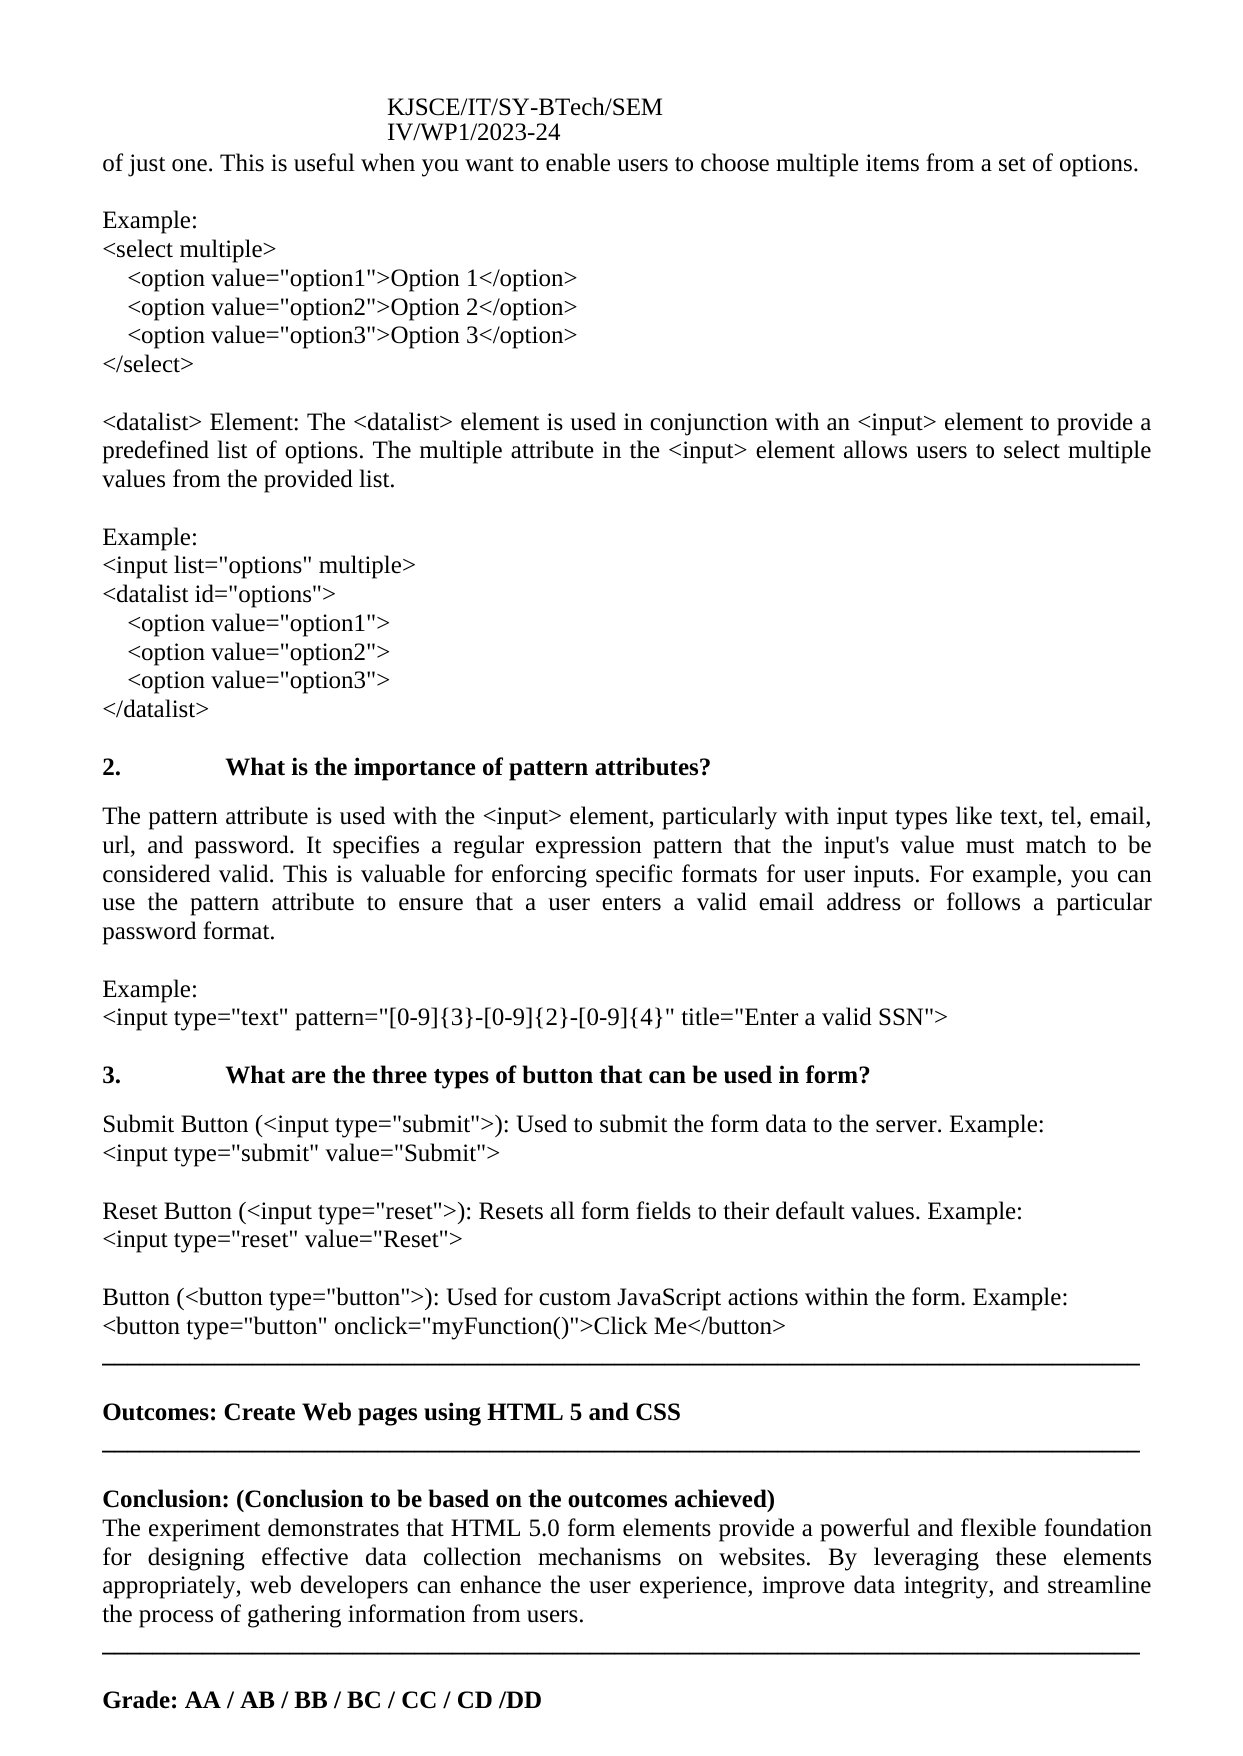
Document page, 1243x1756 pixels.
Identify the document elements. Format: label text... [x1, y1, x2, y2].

text Button (<button type="button">): Used for custom JavaScript actions within the form. Example: [102, 1282, 1153, 1311]
text ___________________________________________________________________________________ [102, 1339, 1153, 1368]
text <input list="options" multiple> [102, 550, 1153, 579]
text <input type="submit" value="Submit"> [102, 1138, 1153, 1167]
list What are the three types of button that can be used in form? [102, 1060, 1153, 1089]
text Reset Button (<input type="reset">): Resets all form fields to their default values. Example: [102, 1196, 1153, 1224]
text Outcomes: Create Web pages using HTML 5 and CSS [102, 1397, 1153, 1426]
text Example: [102, 205, 1153, 234]
text Example: [102, 974, 1153, 1002]
text Grade: AA / AB / BB / BC / CC / CD /DD [102, 1686, 1153, 1714]
text <input type="reset" value="Reset"> [102, 1224, 1153, 1253]
text <button type="button" onclick="myFunction()">Click Me</button> [102, 1311, 1153, 1339]
text The pattern attribute is used with the <input> element, particularly with input types like text, tel, email, url, and password. It specifies a regular expression pattern that the input's value must match to be considered valid. This is valuable for enforcing specific formats for user inputs. For example, you can use the pattern attribute to ensure that a user enters a valid email address or follows a particular password format. [102, 801, 1153, 945]
list What is the importance of pattern attributes? [102, 752, 1153, 780]
text The experiment demonstrates that HTML 5.0 form elements provide a powerful and flexible foundation for designing effective data collection mechanisms on websites. By leveraging these elements appropriately, web developers can enhance the user experience, improve data integrity, and streamline the process of gathering information from users. [102, 1513, 1153, 1628]
text Conclusion: (Conclusion to be based on the outcomes achieved) [102, 1484, 1153, 1513]
text Submit Button (<input type="submit">): Used to submit the form data to the server. Example: [102, 1109, 1153, 1138]
text <select multiple> [102, 234, 1153, 263]
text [102, 148, 1153, 177]
text <datalist> Element: The <datalist> element is used in conjunction with an <input> element to provide a predefined list of options. The multiple attribute in the <input> element allows users to select multiple values from the provided list. [102, 407, 1153, 493]
text </select> [102, 349, 1153, 378]
text <input type="text" pattern="[0-9]{3}-[0-9]{2}-[0-9]{4}" title="Enter a valid SSN"> [102, 1002, 1153, 1031]
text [102, 1628, 1153, 1657]
text <option value="option1">Option 1</option> [102, 263, 1153, 292]
text <option value="option3">Option 3</option> [102, 320, 1153, 349]
text </datalist> [102, 694, 1153, 723]
text <option value="option3"> [102, 665, 1153, 694]
text <option value="option2">Option 2</option> [102, 292, 1153, 320]
text <option value="option2"> [102, 637, 1153, 665]
text Example: [102, 522, 1153, 550]
text <datalist id="options"> [102, 579, 1153, 608]
text ___________________________________________________________________________________ [102, 1426, 1153, 1454]
text <option value="option1"> [102, 608, 1153, 637]
